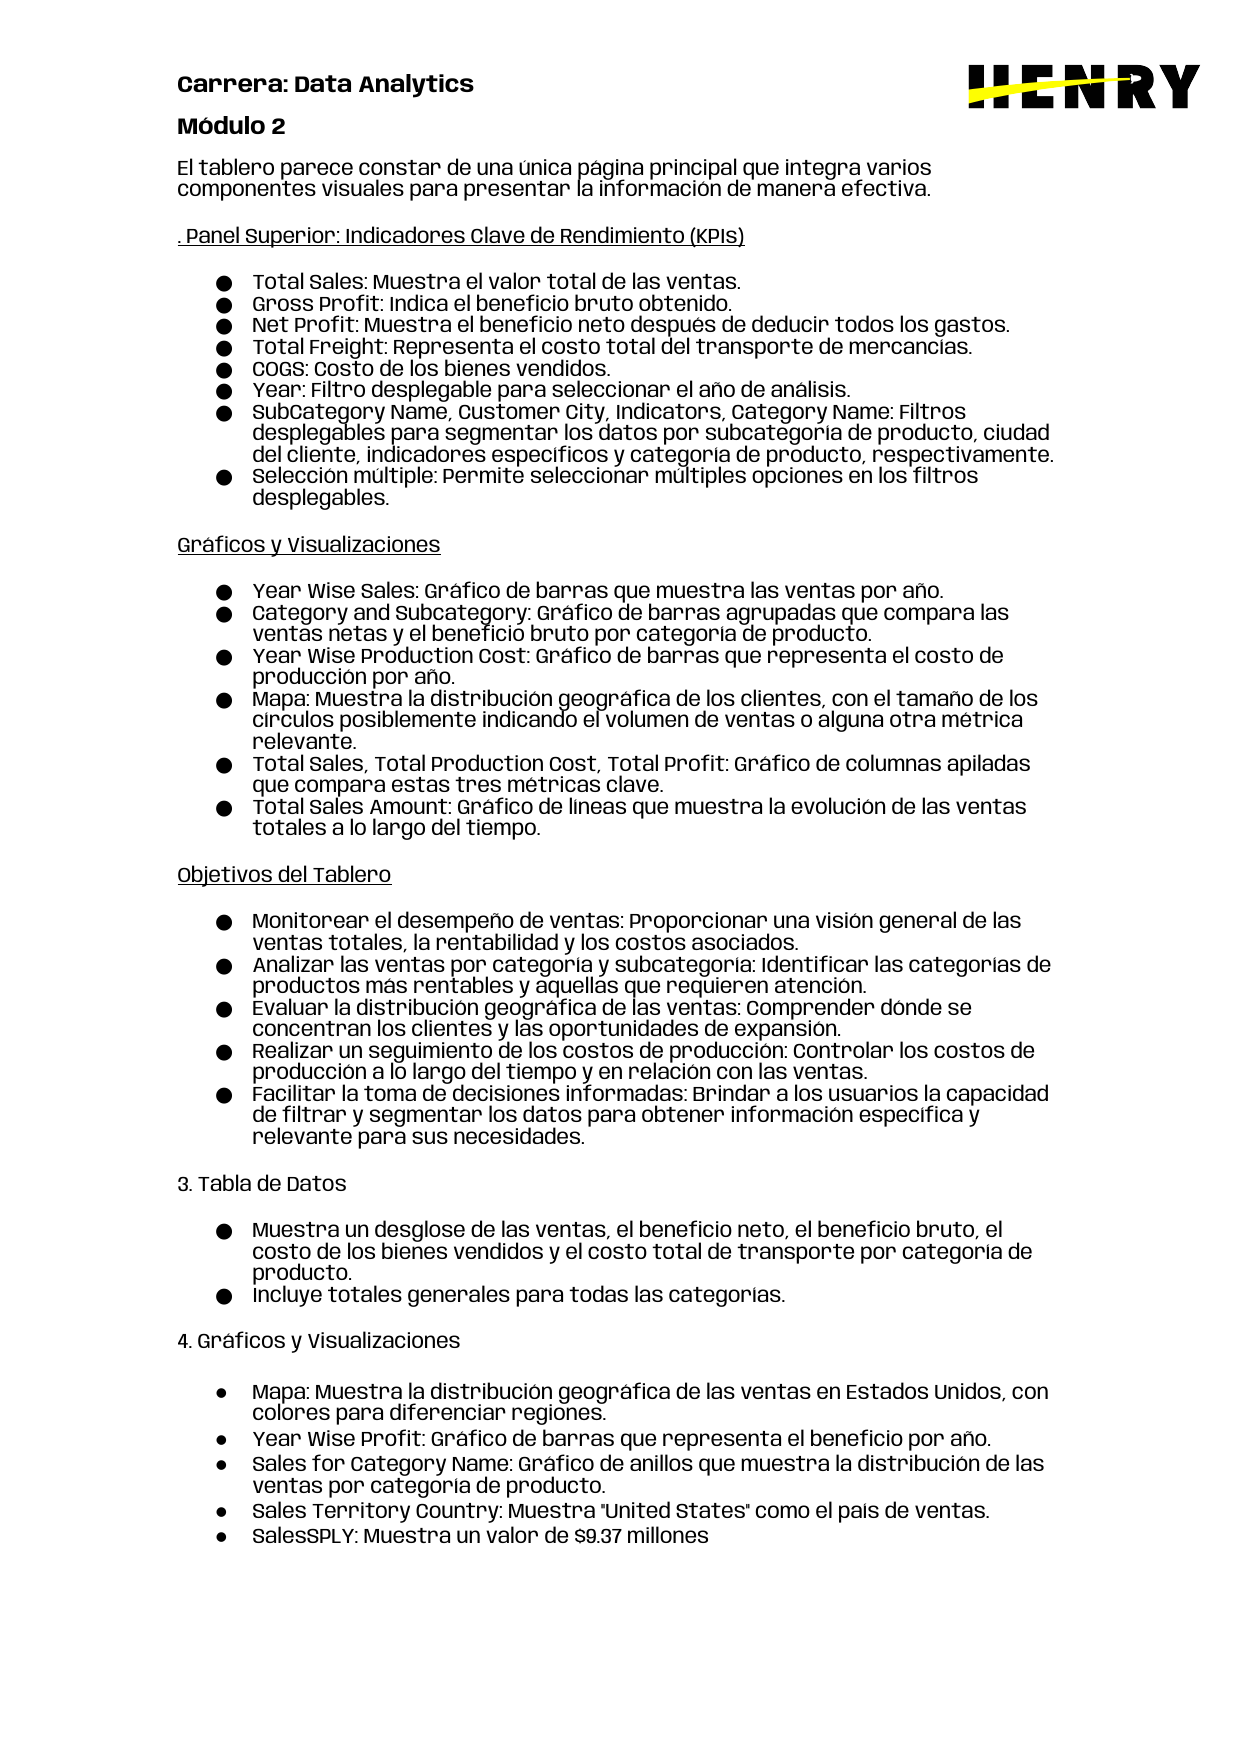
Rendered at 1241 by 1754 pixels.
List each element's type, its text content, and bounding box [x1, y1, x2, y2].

subtitle Facilitar la toma de decisiones informadas: Brindar a los usuarios la capacidad de filtrar y segmentar los datos para obtener información específica y relevante para sus necesidades. [215, 1085, 1063, 1149]
subtitle Mapa: Muestra la distribución geográfica de los clientes, con el tamaño de los círculos posiblemente indicando el volumen de ventas o alguna otra métrica relevante. [215, 690, 1063, 754]
subtitle Category and Subcategory: Gráfico de barras agrupadas que compara las ventas netas y el beneficio bruto por categoría de producto. [215, 603, 1063, 647]
list Sales for Category Name: Gráfico de anillos que muestra la distribución de las ventas por categoría de producto. [215, 1451, 1063, 1498]
subtitle SubCategory Name, Customer City, Indicators, Category Name: Filtros desplegables para segmentar los datos por subcategoría de producto, ciudad del cliente, indicadores específicos y categoría de producto, respectivamente. [215, 403, 1063, 467]
subtitle Gross Profit: Indica el beneficio bruto obtenido. [215, 295, 1063, 316]
picture [949, 30, 1232, 140]
text 3. Tabla de Datos [177, 1174, 1063, 1196]
subtitle Total Sales Amount: Gráfico de líneas que muestra la evolución de las ventas totales a lo largo del tiempo. [215, 798, 1063, 841]
subtitle Evaluar la distribución geográfica de las ventas: Comprender dónde se concentran los clientes y las oportunidades de expansión. [215, 998, 1063, 1042]
subtitle Total Freight: Representa el costo total del transporte de mercancías. [215, 338, 1063, 359]
list Mapa: Muestra la distribución geográfica de las ventas en Estados Unidos, con colores para diferenciar regiones. [215, 1379, 1063, 1426]
subtitle Monitorear el desempeño de ventas: Proporcionar una visión general de las ventas totales, la rentabilidad y los costos asociados. [215, 912, 1063, 955]
subtitle Analizar las ventas por categoría y subcategoría: Identificar las categorías de productos más rentables y aquellas que requieren atención. [215, 955, 1063, 998]
subtitle Selección múltiple: Permite seleccionar múltiples opciones en los filtros desplegables. [215, 467, 1063, 510]
subtitle . Panel Superior: Indicadores Clave de Rendimiento (KPIs) [273, 227, 1063, 248]
subtitle Year Wise Sales: Gráfico de barras que muestra las ventas por año. [215, 582, 1063, 603]
subtitle El tablero parece constar de una única página principal que integra varios componentes visuales para presentar la información de manera efectiva. [177, 158, 1063, 202]
subtitle Gráficos y Visualizaciones [177, 535, 1063, 557]
subtitle Year Wise Production Cost: Gráfico de barras que representa el costo de producción por año. [215, 647, 1063, 690]
subtitle Total Sales: Muestra el valor total de las ventas. [215, 273, 1063, 295]
list Incluye totales generales para todas las categorías. [215, 1286, 1063, 1307]
subtitle Realizar un seguimiento de los costos de producción: Controlar los costos de producción a lo largo del tiempo y en relación con las ventas. [215, 1042, 1063, 1085]
subtitle Objetivos del Tablero [177, 866, 1063, 887]
list Sales Territory Country: Muestra "United States" como el país de ventas. [215, 1498, 1063, 1524]
list Year Wise Profit: Gráfico de barras que representa el beneficio por año. [215, 1426, 1063, 1451]
text 4. Gráficos y Visualizaciones [177, 1332, 1063, 1354]
subtitle Year: Filtro desplegable para seleccionar el año de análisis. [215, 381, 1063, 403]
list SalesSPLY: Muestra un valor de $9.37 millones [215, 1524, 1063, 1549]
subtitle Total Sales, Total Production Cost, Total Profit: Gráfico de columnas apiladas que compara estas tres métricas clave. [215, 754, 1063, 798]
subtitle . Panel Superior: Indicadores Clave de Rendimiento (KPIs) [177, 227, 694, 245]
list Muestra un desglose de las ventas, el beneficio neto, el beneficio bruto, el costo de los bienes vendidos y el costo total de transporte por categoría de producto. [215, 1221, 1063, 1286]
subtitle COGS: Costo de los bienes vendidos. [215, 359, 1063, 381]
subtitle Net Profit: Muestra el beneficio neto después de deducir todos los gastos. [215, 316, 1063, 338]
